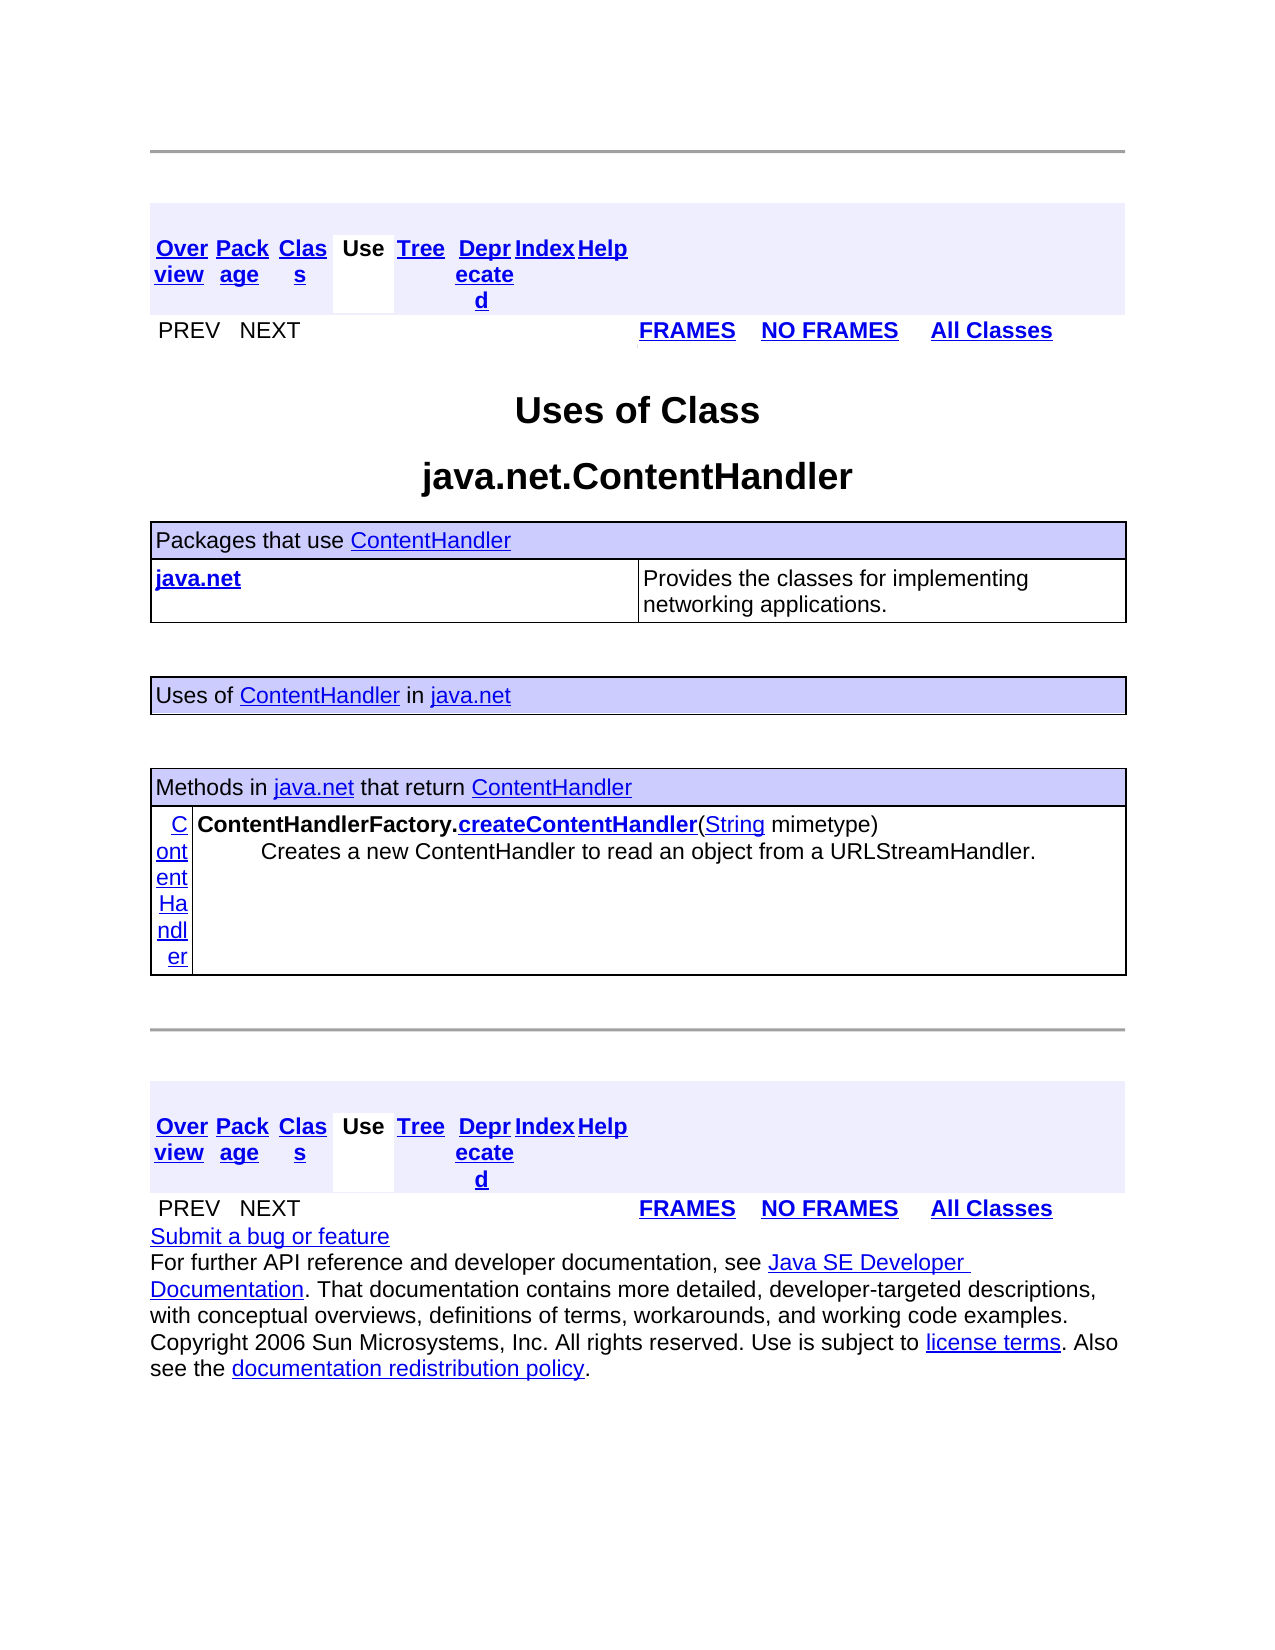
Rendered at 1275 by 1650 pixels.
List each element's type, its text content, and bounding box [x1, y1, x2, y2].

table_cell ContentHandlerFactory.createContentHandler(String mimetype) Creates a new ContentHandler to read an object from a URLStreamHandler. [193, 807, 1125, 974]
text Copyright 2006 Sun Microsystems, Inc. All rights reserved. Use is subject to license terms. Also see the documentation redistribution policy. [150, 1328, 1125, 1381]
table_cell FRAMES NO FRAMES All Classes [638, 1194, 1125, 1223]
table_cell PREV NEXT [150, 1194, 637, 1223]
text java.net.ContentHandler [150, 454, 1125, 497]
table_cell java.net [152, 560, 638, 622]
table_header [150, 1081, 1125, 1193]
table_header Methods in java.net that return ContentHandler [152, 769, 1125, 805]
table_cell Provides the classes for implementing networking applications. [639, 560, 1125, 622]
table_cell PREV NEXT [150, 315, 637, 345]
table_header Packages that use ContentHandler [152, 523, 1125, 558]
text Uses of Class [150, 388, 1125, 431]
text For further API reference and developer documentation, see Java SE Developer Documentation. That documentation contains more detailed, developer-targeted descriptions, with conceptual overviews, definitions of terms, workarounds, and working code examples. [150, 1249, 1125, 1328]
table_header Uses of ContentHandler in java.net [152, 678, 1125, 713]
table_cell ContentHandler [152, 807, 192, 974]
table_cell FRAMES NO FRAMES All Classes [638, 315, 1125, 345]
text Submit a bug or feature [150, 1223, 1125, 1249]
table_header [150, 203, 1125, 315]
